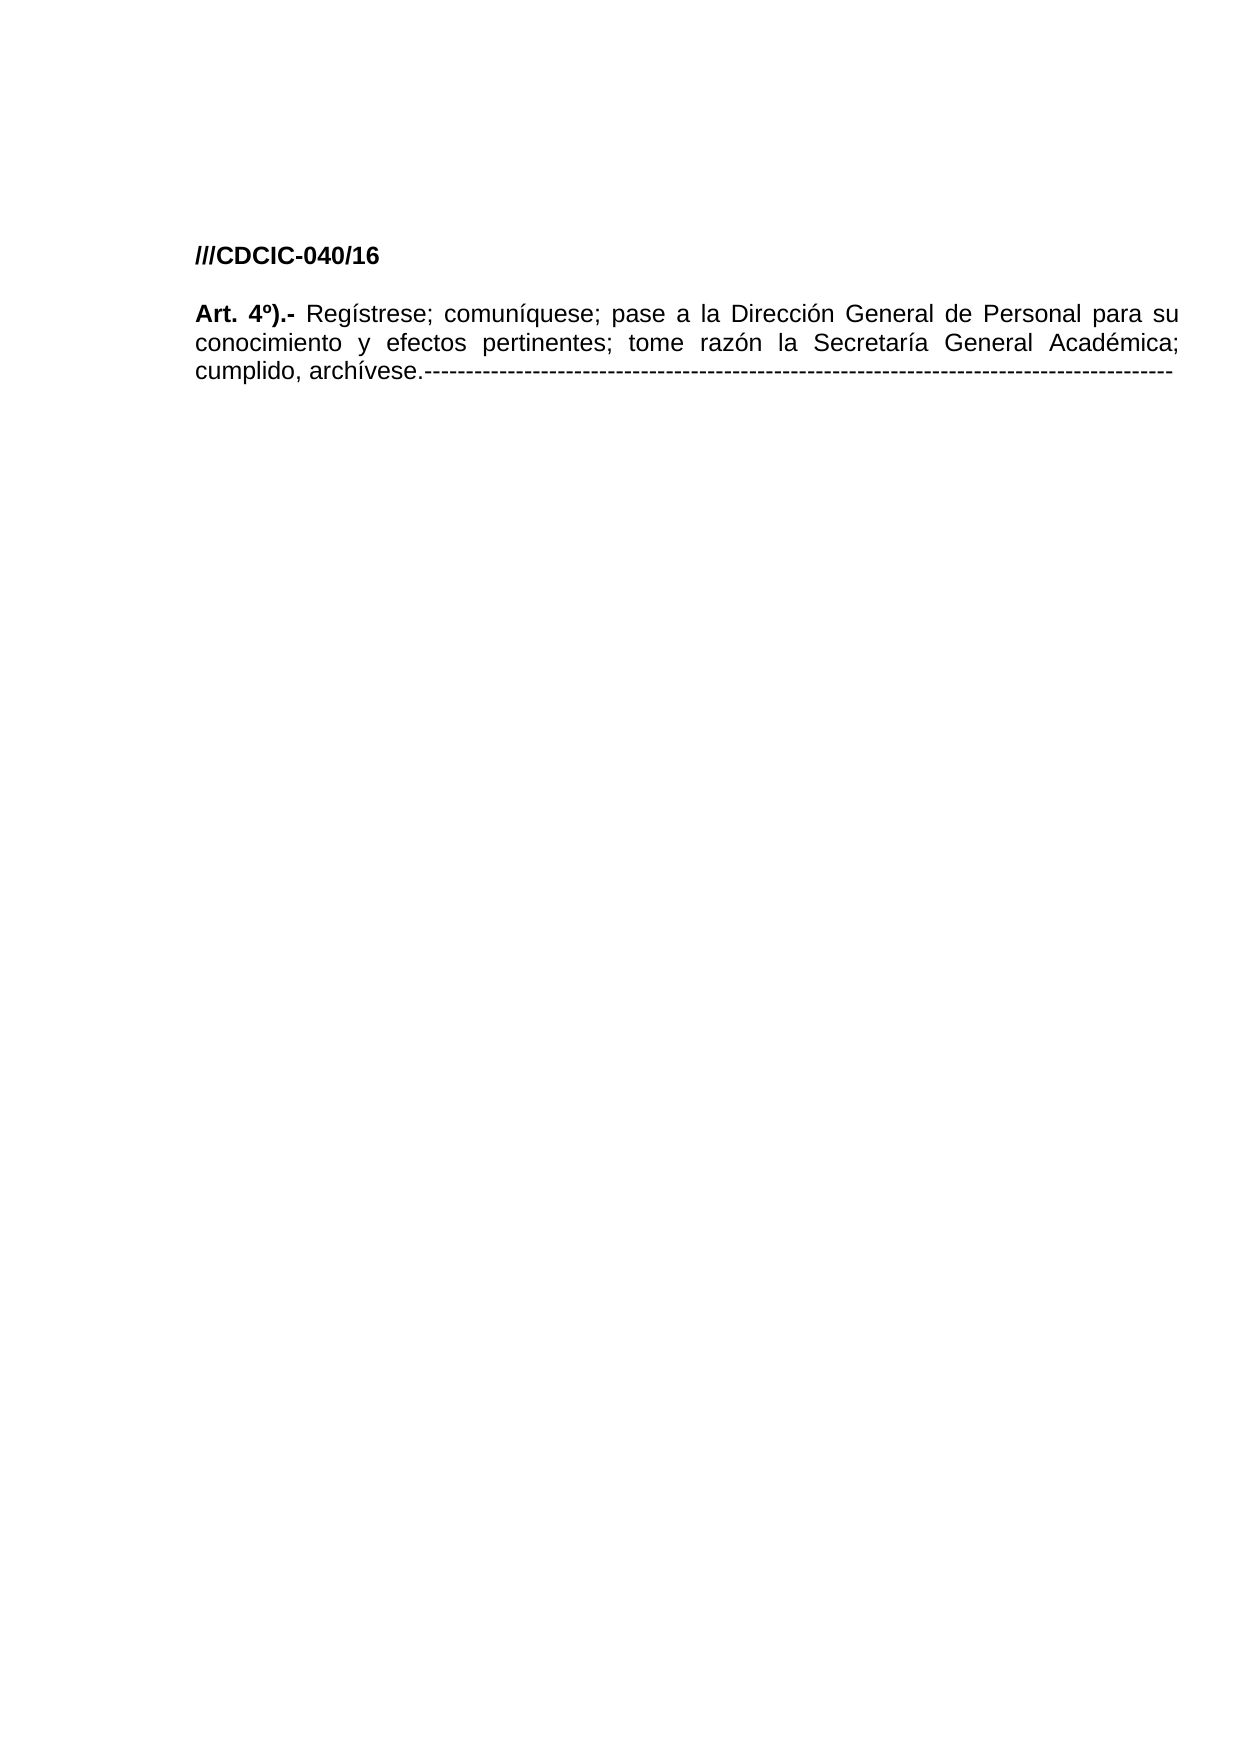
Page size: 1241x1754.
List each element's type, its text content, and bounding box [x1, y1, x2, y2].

text Art. 4º).- Regístrese; comuníquese; pase a la Dirección General de Personal para su conocimiento y efectos pertinentes; tome razón la Secretaría General Académica; cumplido, archívese.------------------------------------------------------------------------------------------ [195, 299, 1181, 385]
text ///CDCIC-040/16 [195, 241, 1181, 270]
